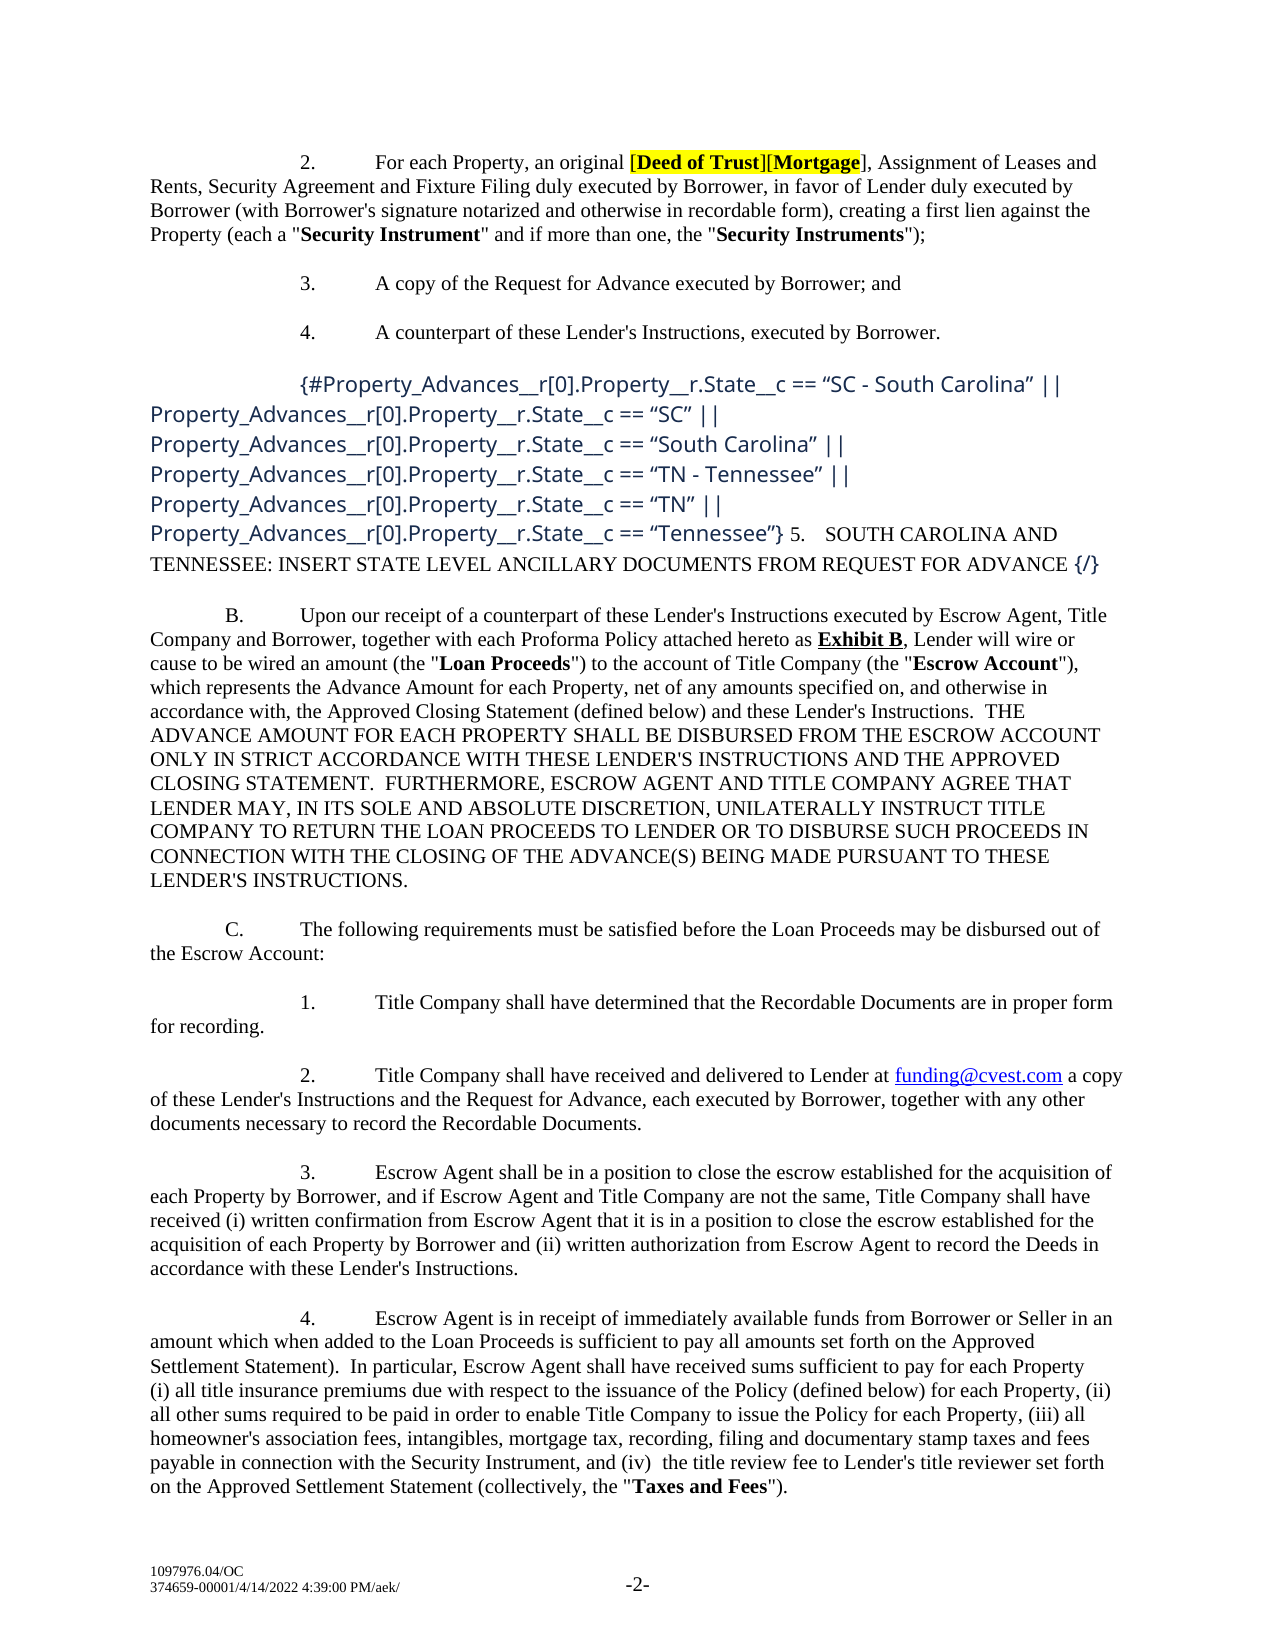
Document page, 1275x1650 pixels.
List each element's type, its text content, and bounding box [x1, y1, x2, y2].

subtitle 1. Title Company shall have determined that the Recordable Documents are in proper form for recording. [150, 990, 1125, 1038]
subtitle 4. Escrow Agent is in receipt of immediately available funds from Borrower or Seller in an amount which when added to the Loan Proceeds is sufficient to pay all amounts set forth on the Approved Settlement Statement). In particular, Escrow Agent shall have received sums sufficient to pay for each Property (i) all title insurance premiums due with respect to the issuance of the Policy (defined below) for each Property, (ii) all other sums required to be paid in order to enable Title Company to issue the Policy for each Property, (iii) all homeowner's association fees, intangibles, mortgage tax, recording, filing and documentary stamp taxes and fees payable in connection with the Security Instrument, and (iv) the title review fee to Lender's title reviewer set forth on the Approved Settlement Statement (collectively, the "Taxes and Fees"). [150, 1305, 1125, 1498]
subtitle 2. Title Company shall have received and delivered to Lender at funding@cvest.com a copy of these Lender's Instructions and the Request for Advance, each executed by Borrower, together with any other documents necessary to record the Recordable Documents. [150, 1063, 1125, 1135]
subtitle C. The following requirements must be satisfied before the Loan Proceeds may be disbursed out of the Escrow Account: [150, 917, 1125, 965]
subtitle 3. Escrow Agent shall be in a position to close the escrow established for the acquisition of each Property by Borrower, and if Escrow Agent and Title Company are not the same, Title Company shall have received (i) written confirmation from Escrow Agent that it is in a position to close the escrow established for the acquisition of each Property by Borrower and (ii) written authorization from Escrow Agent to record the Deeds in accordance with these Lender's Instructions. [150, 1160, 1125, 1280]
subtitle 4. A counterpart of these Lender's Instructions, executed by Borrower. [150, 320, 1125, 344]
subtitle 2. For each Property, an original [Deed of Trust][Mortgage], Assignment of Leases and Rents, Security Agreement and Fixture Filing duly executed by Borrower, in favor of Lender duly executed by Borrower (with Borrower's signature notarized and otherwise in recordable form), creating a first lien against the Property (each a "Security Instrument" and if more than one, the "Security Instruments"); [150, 150, 1125, 246]
subtitle 3. A copy of the Request for Advance executed by Borrower; and [150, 271, 1125, 295]
subtitle {#Property_Advances__r[0].Property__r.State__c == “SC - South Carolina” || Property_Advances__r[0].Property__r.State__c == “SC” || Property_Advances__r[0].Property__r.State__c == “South Carolina” || Property_Advances__r[0].Property__r.State__c == “TN - Tennessee” || Property_Advances__r[0].Property__r.State__c == “TN” || Property_Advances__r[0].Property__r.State__c == “Tennessee”} 5. SOUTH CAROLINA AND TENNESSEE: INSERT STATE LEVEL ANCILLARY DOCUMENTS FROM REQUEST FOR ADVANCE {/} [150, 369, 1125, 578]
subtitle B. Upon our receipt of a counterpart of these Lender's Instructions executed by Escrow Agent, Title Company and Borrower, together with each Proforma Policy attached hereto as Exhibit B, Lender will wire or cause to be wired an amount (the "Loan Proceeds") to the account of Title Company (the "Escrow Account"), which represents the Advance Amount for each Property, net of any amounts specified on, and otherwise in accordance with, the Approved Closing Statement (defined below) and these Lender's Instructions. THE ADVANCE AMOUNT FOR EACH PROPERTY SHALL BE DISBURSED FROM THE ESCROW ACCOUNT ONLY IN STRICT ACCORDANCE WITH THESE LENDER'S INSTRUCTIONS AND THE APPROVED CLOSING STATEMENT. FURTHERMORE, ESCROW AGENT AND TITLE COMPANY AGREE THAT LENDER MAY, IN ITS SOLE AND ABSOLUTE DISCRETION, UNILATERALLY INSTRUCT TITLE COMPANY TO RETURN THE LOAN PROCEEDS TO LENDER OR TO DISBURSE SUCH PROCEEDS IN CONNECTION WITH THE CLOSING OF THE ADVANCE(S) BEING MADE PURSUANT TO THESE LENDER'S INSTRUCTIONS. [150, 603, 1125, 892]
